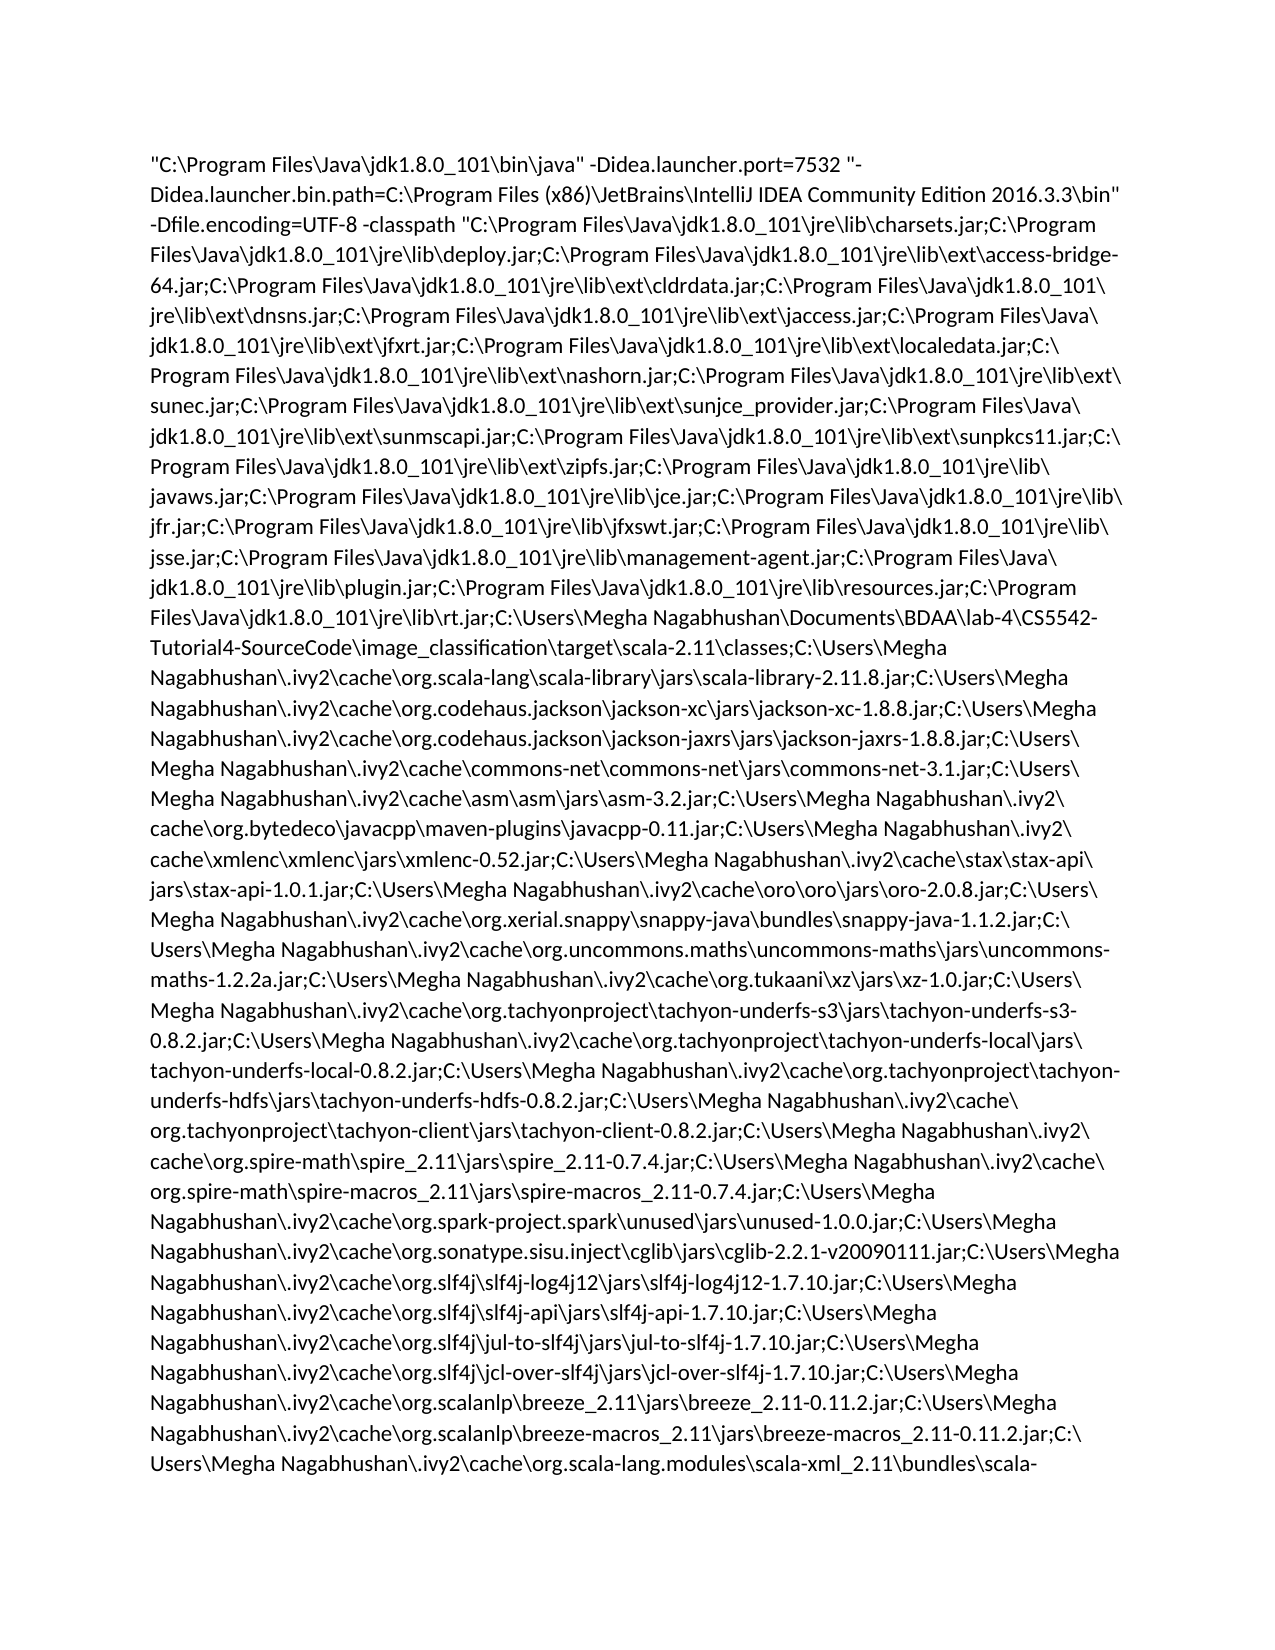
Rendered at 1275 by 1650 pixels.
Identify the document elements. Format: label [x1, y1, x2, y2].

text [150, 150, 1125, 1477]
